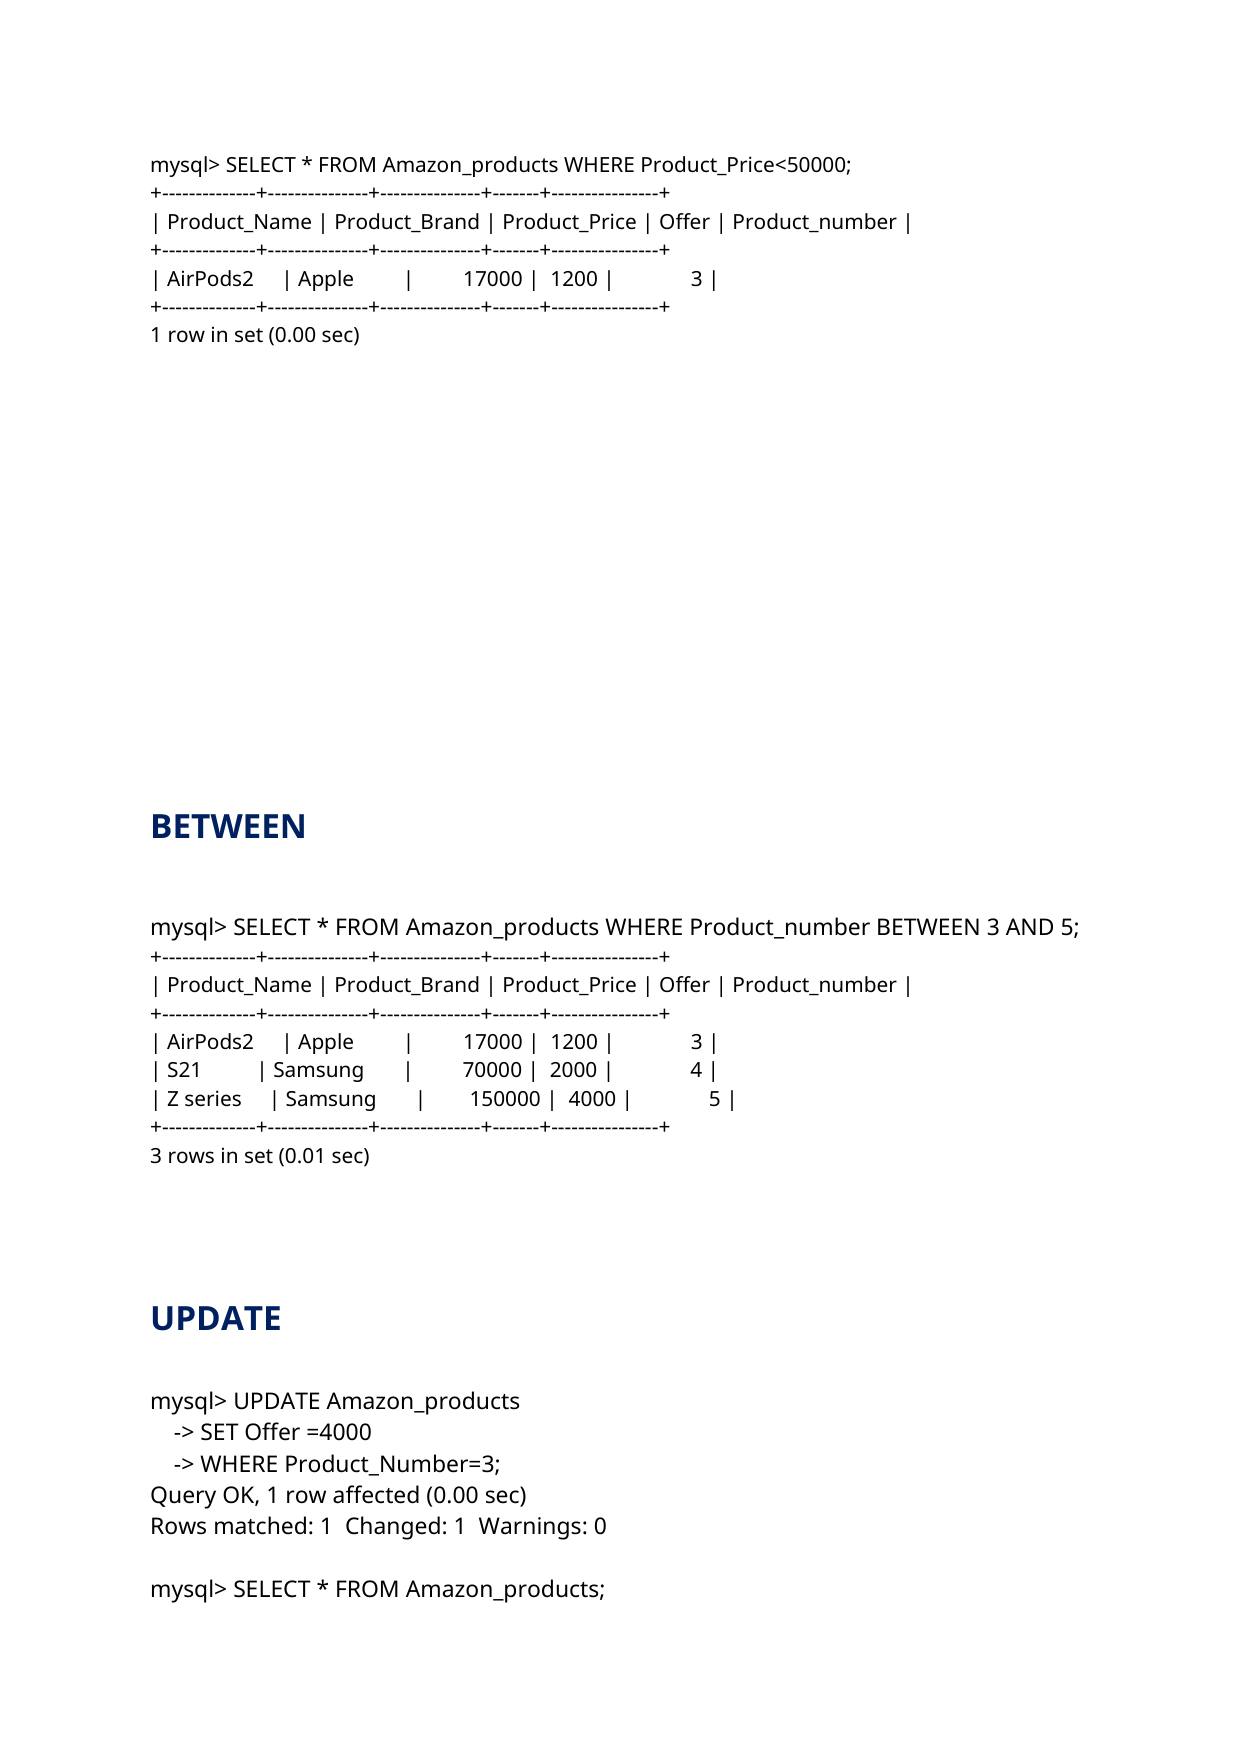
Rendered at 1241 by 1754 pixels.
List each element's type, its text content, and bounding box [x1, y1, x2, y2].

text +--------------+---------------+---------------+-------+----------------+ [150, 999, 1090, 1027]
text Query OK, 1 row affected (0.00 sec) [150, 1479, 1090, 1510]
text | S21 | Samsung | 70000 | 2000 | 4 | [150, 1056, 1090, 1084]
text +--------------+---------------+---------------+-------+----------------+ [150, 1112, 1090, 1141]
text UPDATE [150, 1294, 1090, 1340]
text | Product_Name | Product_Brand | Product_Price | Offer | Product_number | [150, 970, 1090, 999]
text | AirPods2 | Apple | 17000 | 1200 | 3 | [150, 1027, 1090, 1056]
text -> SET Offer =4000 [150, 1416, 1090, 1448]
text +--------------+---------------+---------------+-------+----------------+ [150, 235, 1090, 264]
text 1 row in set (0.00 sec) [150, 321, 1090, 349]
text +--------------+---------------+---------------+-------+----------------+ [150, 942, 1090, 970]
text | AirPods2 | Apple | 17000 | 1200 | 3 | [150, 264, 1090, 292]
text | Product_Name | Product_Brand | Product_Price | Offer | Product_number | [150, 207, 1090, 235]
text 3 rows in set (0.01 sec) [150, 1141, 1090, 1169]
text mysql> UPDATE Amazon_products [150, 1385, 1090, 1416]
text mysql> SELECT * FROM Amazon_products WHERE Product_Price<50000; [150, 150, 1090, 178]
text mysql> SELECT * FROM Amazon_products WHERE Product_number BETWEEN 3 AND 5; [150, 911, 1090, 942]
text +--------------+---------------+---------------+-------+----------------+ [150, 292, 1090, 321]
text Rows matched: 1 Changed: 1 Warnings: 0 [150, 1510, 1090, 1541]
text BETWEEN [150, 803, 1090, 848]
text | Z series | Samsung | 150000 | 4000 | 5 | [150, 1084, 1090, 1112]
text +--------------+---------------+---------------+-------+----------------+ [150, 178, 1090, 207]
text mysql> SELECT * FROM Amazon_products; [150, 1573, 1090, 1604]
text -> WHERE Product_Number=3; [150, 1448, 1090, 1479]
